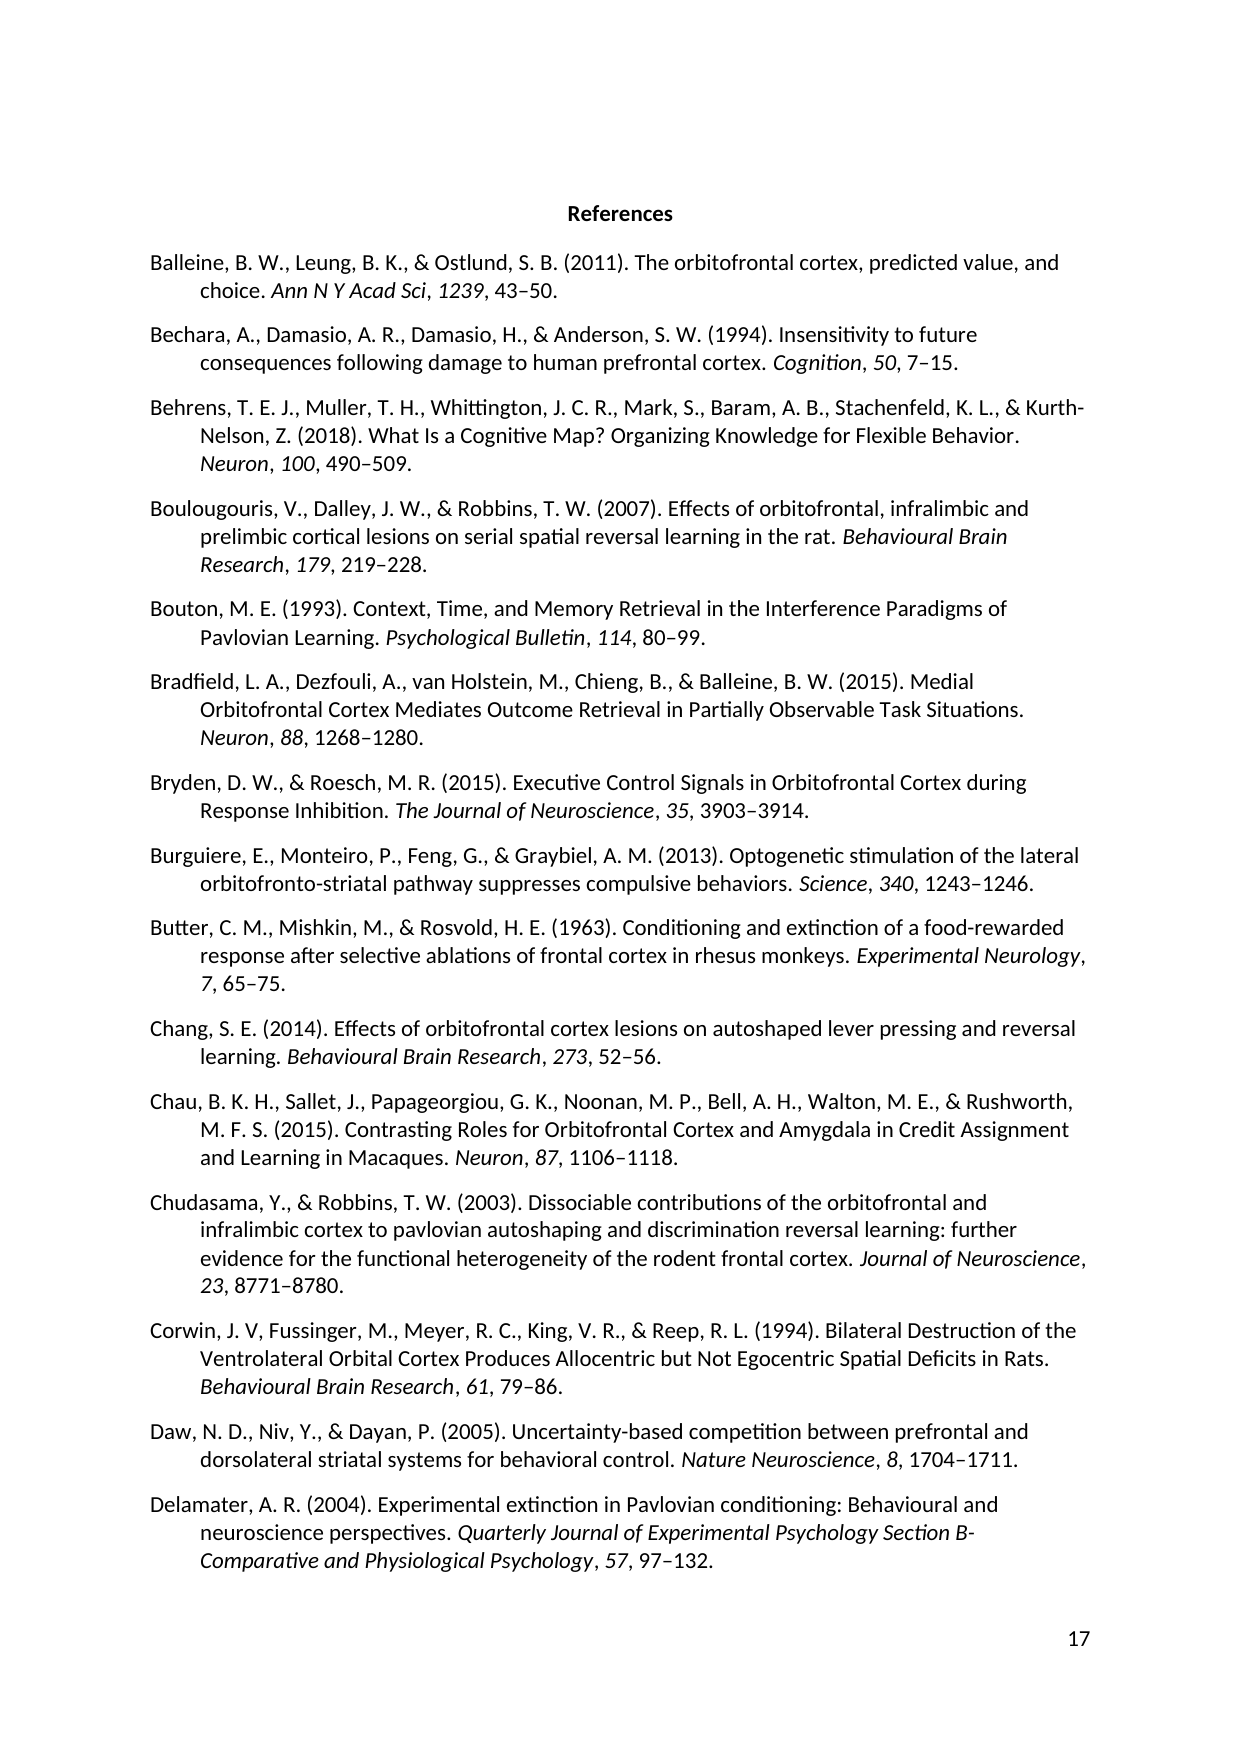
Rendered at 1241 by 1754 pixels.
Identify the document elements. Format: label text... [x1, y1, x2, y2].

text Butter, C. M., Mishkin, M., & Rosvold, H. E. (1963). Conditioning and extinction of a food-rewarded response after selective ablations of frontal cortex in rhesus monkeys. Experimental Neurology, 7, 65–75. [150, 913, 1090, 997]
text Behrens, T. E. J., Muller, T. H., Whittington, J. C. R., Mark, S., Baram, A. B., Stachenfeld, K. L., & Kurth-Nelson, Z. (2018). What Is a Cognitive Map? Organizing Knowledge for Flexible Behavior. Neuron, 100, 490–509. [150, 393, 1090, 477]
text Bryden, D. W., & Roesch, M. R. (2015). Executive Control Signals in Orbitofrontal Cortex during Response Inhibition. The Journal of Neuroscience, 35, 3903–3914. [150, 768, 1090, 824]
text Chau, B. K. H., Sallet, J., Papageorgiou, G. K., Noonan, M. P., Bell, A. H., Walton, M. E., & Rushworth, M. F. S. (2015). Contrasting Roles for Orbitofrontal Cortex and Amygdala in Credit Assignment and Learning in Macaques. Neuron, 87, 1106–1118. [150, 1087, 1090, 1171]
text Daw, N. D., Niv, Y., & Dayan, P. (2005). Uncertainty-based competition between prefrontal and dorsolateral striatal systems for behavioral control. Nature Neuroscience, 8, 1704–1711. [150, 1417, 1090, 1473]
text Burguiere, E., Monteiro, P., Feng, G., & Graybiel, A. M. (2013). Optogenetic stimulation of the lateral orbitofronto-striatal pathway suppresses compulsive behaviors. Science, 340, 1243–1246. [150, 841, 1090, 897]
text References [150, 199, 1090, 227]
text Balleine, B. W., Leung, B. K., & Ostlund, S. B. (2011). The orbitofrontal cortex, predicted value, and choice. Ann N Y Acad Sci, 1239, 43–50. [150, 248, 1090, 304]
text Corwin, J. V, Fussinger, M., Meyer, R. C., King, V. R., & Reep, R. L. (1994). Bilateral Destruction of the Ventrolateral Orbital Cortex Produces Allocentric but Not Egocentric Spatial Deficits in Rats. Behavioural Brain Research, 61, 79–86. [150, 1316, 1090, 1400]
text Boulougouris, V., Dalley, J. W., & Robbins, T. W. (2007). Effects of orbitofrontal, infralimbic and prelimbic cortical lesions on serial spatial reversal learning in the rat. Behavioural Brain Research, 179, 219–228. [150, 494, 1090, 578]
text Bradfield, L. A., Dezfouli, A., van Holstein, M., Chieng, B., & Balleine, B. W. (2015). Medial Orbitofrontal Cortex Mediates Outcome Retrieval in Partially Observable Task Situations. Neuron, 88, 1268–1280. [150, 667, 1090, 751]
text Bouton, M. E. (1993). Context, Time, and Memory Retrieval in the Interference Paradigms of Pavlovian Learning. Psychological Bulletin, 114, 80–99. [150, 594, 1090, 651]
text Chang, S. E. (2014). Effects of orbitofrontal cortex lesions on autoshaped lever pressing and reversal learning. Behavioural Brain Research, 273, 52–56. [150, 1014, 1090, 1070]
text Delamater, A. R. (2004). Experimental extinction in Pavlovian conditioning: Behavioural and neuroscience perspectives. Quarterly Journal of Experimental Psychology Section B-Comparative and Physiological Psychology, 57, 97–132. [150, 1490, 1090, 1574]
text Bechara, A., Damasio, A. R., Damasio, H., & Anderson, S. W. (1994). Insensitivity to future consequences following damage to human prefrontal cortex. Cognition, 50, 7–15. [150, 320, 1090, 376]
text Chudasama, Y., & Robbins, T. W. (2003). Dissociable contributions of the orbitofrontal and infralimbic cortex to pavlovian autoshaping and discrimination reversal learning: further evidence for the functional heterogeneity of the rodent frontal cortex. Journal of Neuroscience, 23, 8771–8780. [150, 1188, 1090, 1300]
